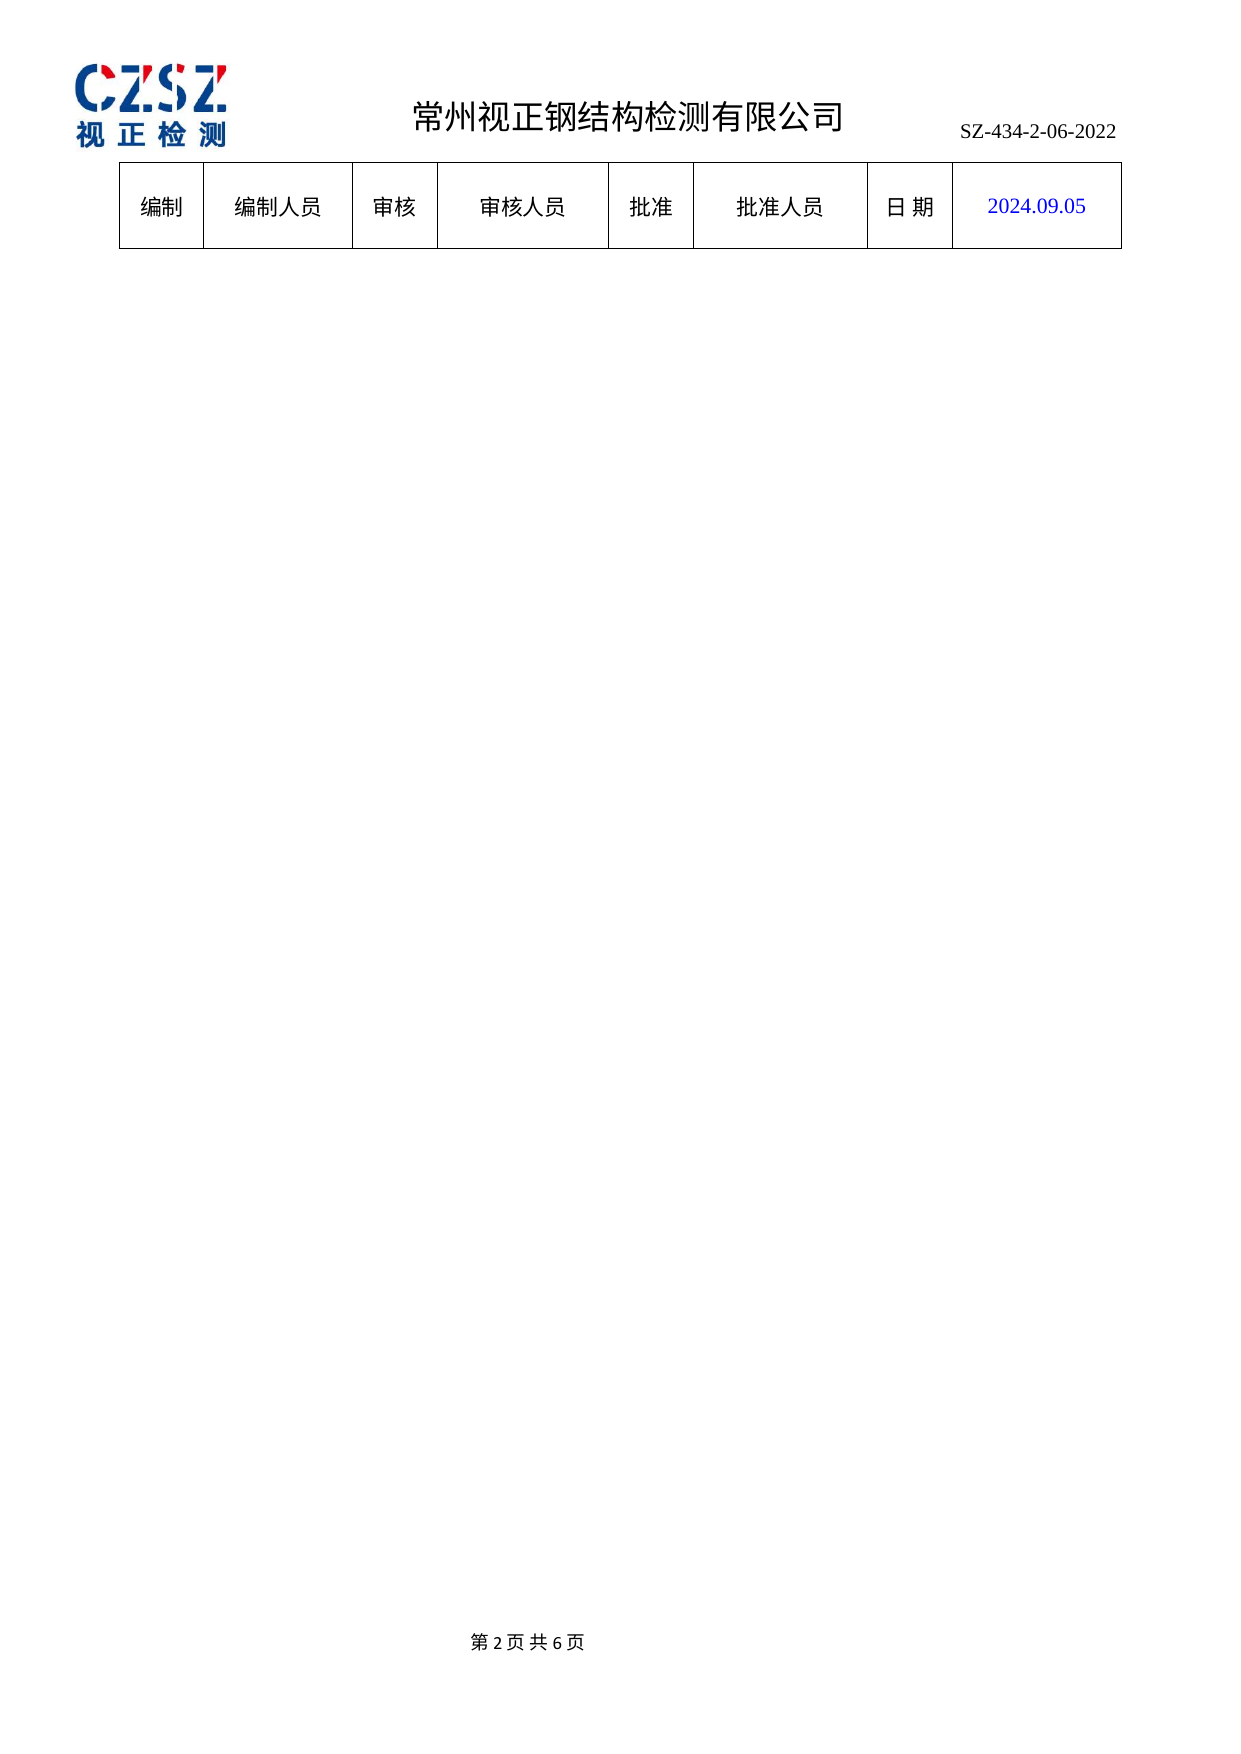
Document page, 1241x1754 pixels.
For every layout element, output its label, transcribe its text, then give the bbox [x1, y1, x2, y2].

table_cell 编制人员 [204, 163, 352, 248]
picture [66, 51, 234, 153]
table_cell 审核人员 [438, 163, 608, 248]
table_cell 批准人员 [694, 163, 867, 248]
table_cell 审核 [353, 163, 437, 248]
table_cell 2024.09.05 [953, 163, 1121, 248]
table_cell 批准 [609, 163, 693, 248]
table_cell 日 期 [868, 163, 952, 248]
table_cell 编制 [120, 163, 203, 248]
